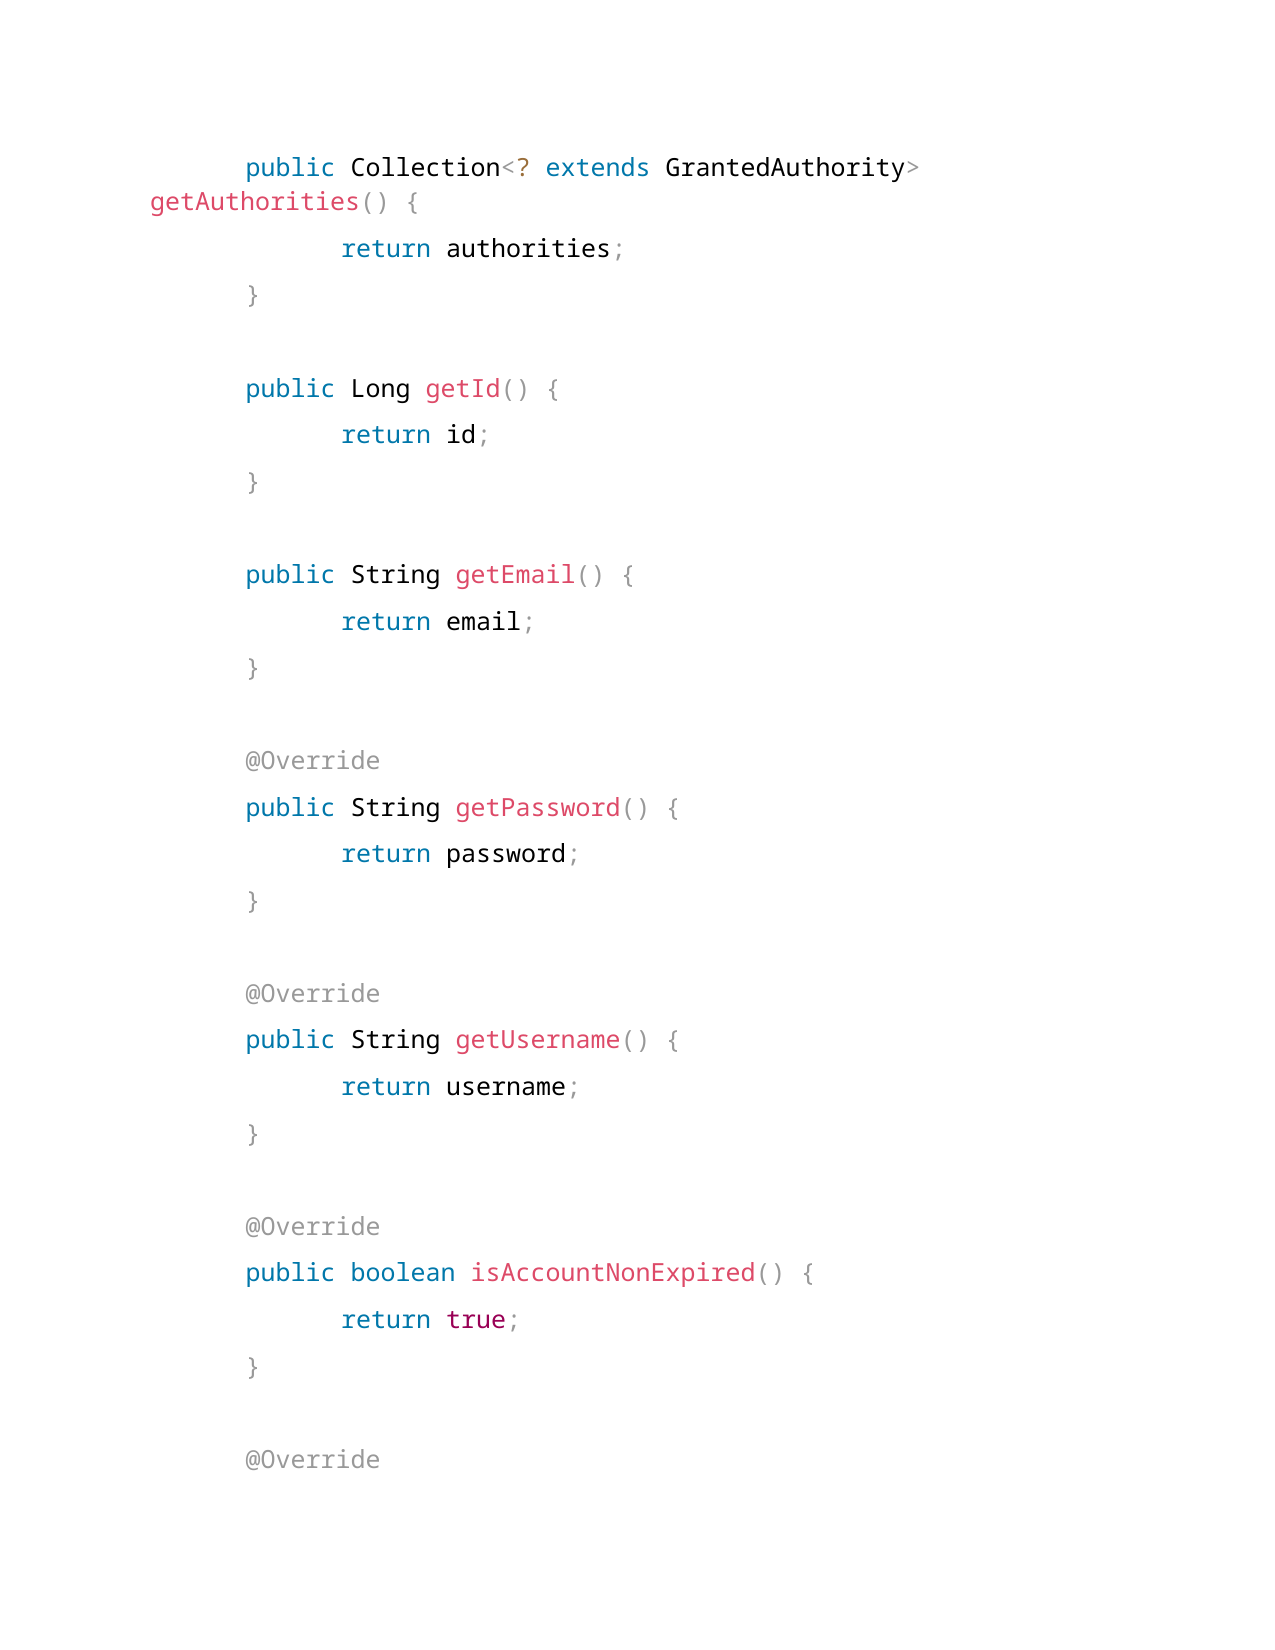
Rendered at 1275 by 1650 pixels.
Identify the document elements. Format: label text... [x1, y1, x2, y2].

text } [150, 882, 1125, 917]
text public String getUsername() { [150, 1022, 1125, 1056]
text return authorities; [150, 231, 1125, 265]
text public Collection<? extends GrantedAuthority> getAuthorities() { [150, 150, 1125, 218]
text public String getPassword() { [150, 789, 1125, 823]
text return email; [150, 603, 1125, 637]
text @Override [150, 1208, 1125, 1242]
text return password; [150, 836, 1125, 870]
text public boolean isAccountNonExpired() { [150, 1255, 1125, 1289]
text @Override [150, 976, 1125, 1010]
text @Override [150, 1441, 1125, 1475]
text @Override [150, 743, 1125, 777]
text return id; [150, 417, 1125, 451]
text } [150, 1348, 1125, 1382]
text } [150, 650, 1125, 684]
text public String getEmail() { [150, 557, 1125, 591]
text } [150, 463, 1125, 497]
text return username; [150, 1069, 1125, 1103]
text public Long getId() { [150, 370, 1125, 404]
text } [150, 277, 1125, 311]
text } [150, 1115, 1125, 1149]
text return true; [150, 1302, 1125, 1336]
